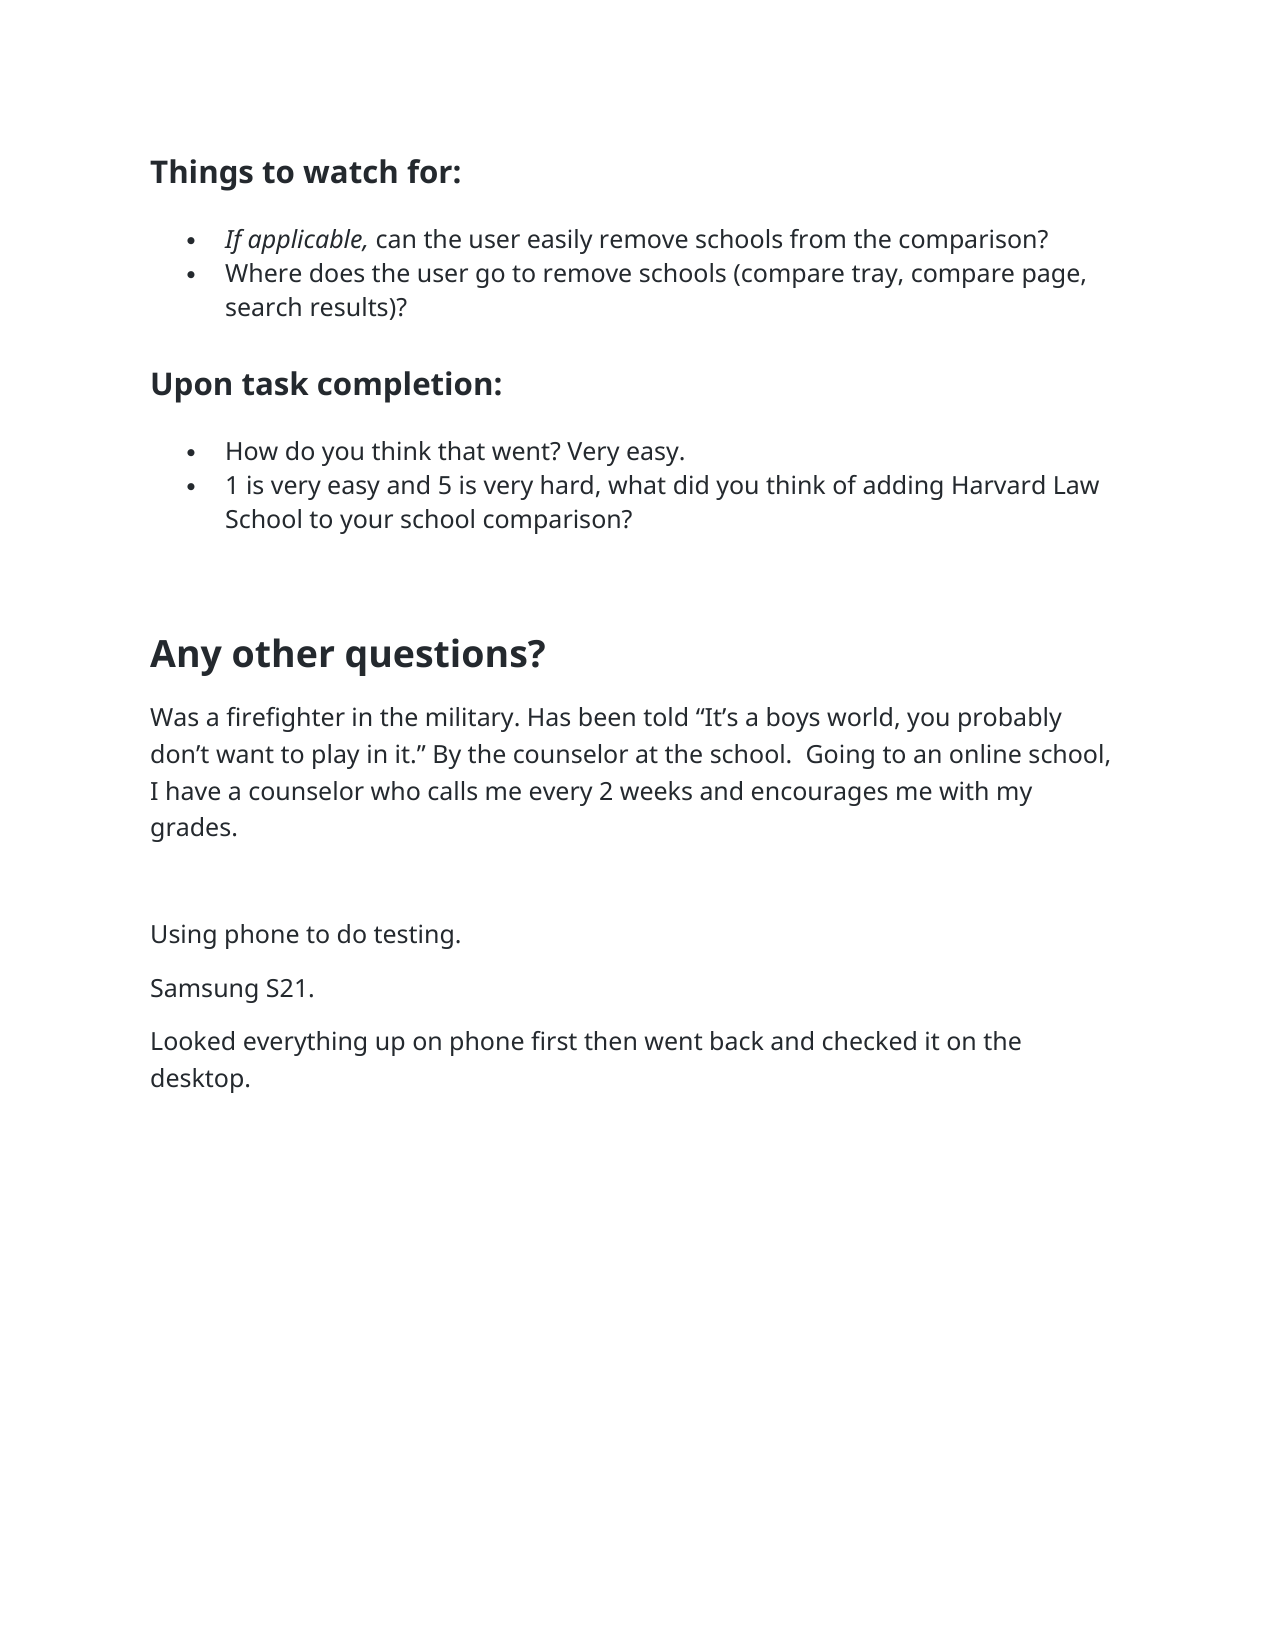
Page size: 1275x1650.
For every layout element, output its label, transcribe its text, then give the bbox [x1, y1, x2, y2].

list Where does the user go to remove schools (compare tray, compare page, search results)? [187, 256, 1125, 324]
list If applicable, can the user easily remove schools from the comparison? [187, 222, 1125, 256]
text Using phone to do testing. [150, 917, 1125, 951]
text Looked everything up on phone first then went back and checked it on the desktop. [150, 1024, 1125, 1094]
list 1 is very easy and 5 is very hard, what did you think of adding Harvard Law School to your school comparison? [187, 467, 1125, 535]
text Was a firefighter in the military. Has been told “It’s a boys world, you probably don’t want to play in it.” By the counselor at the school. Going to an online school, I have a counselor who calls me every 2 weeks and encourages me with my grades. [150, 699, 1125, 844]
list How do you think that went? Very easy. [187, 433, 1125, 467]
text Samsung S21. [150, 970, 1125, 1004]
text Upon task completion: [150, 361, 1125, 404]
text Things to watch for: [150, 150, 1125, 193]
text Any other questions? [150, 628, 1125, 679]
